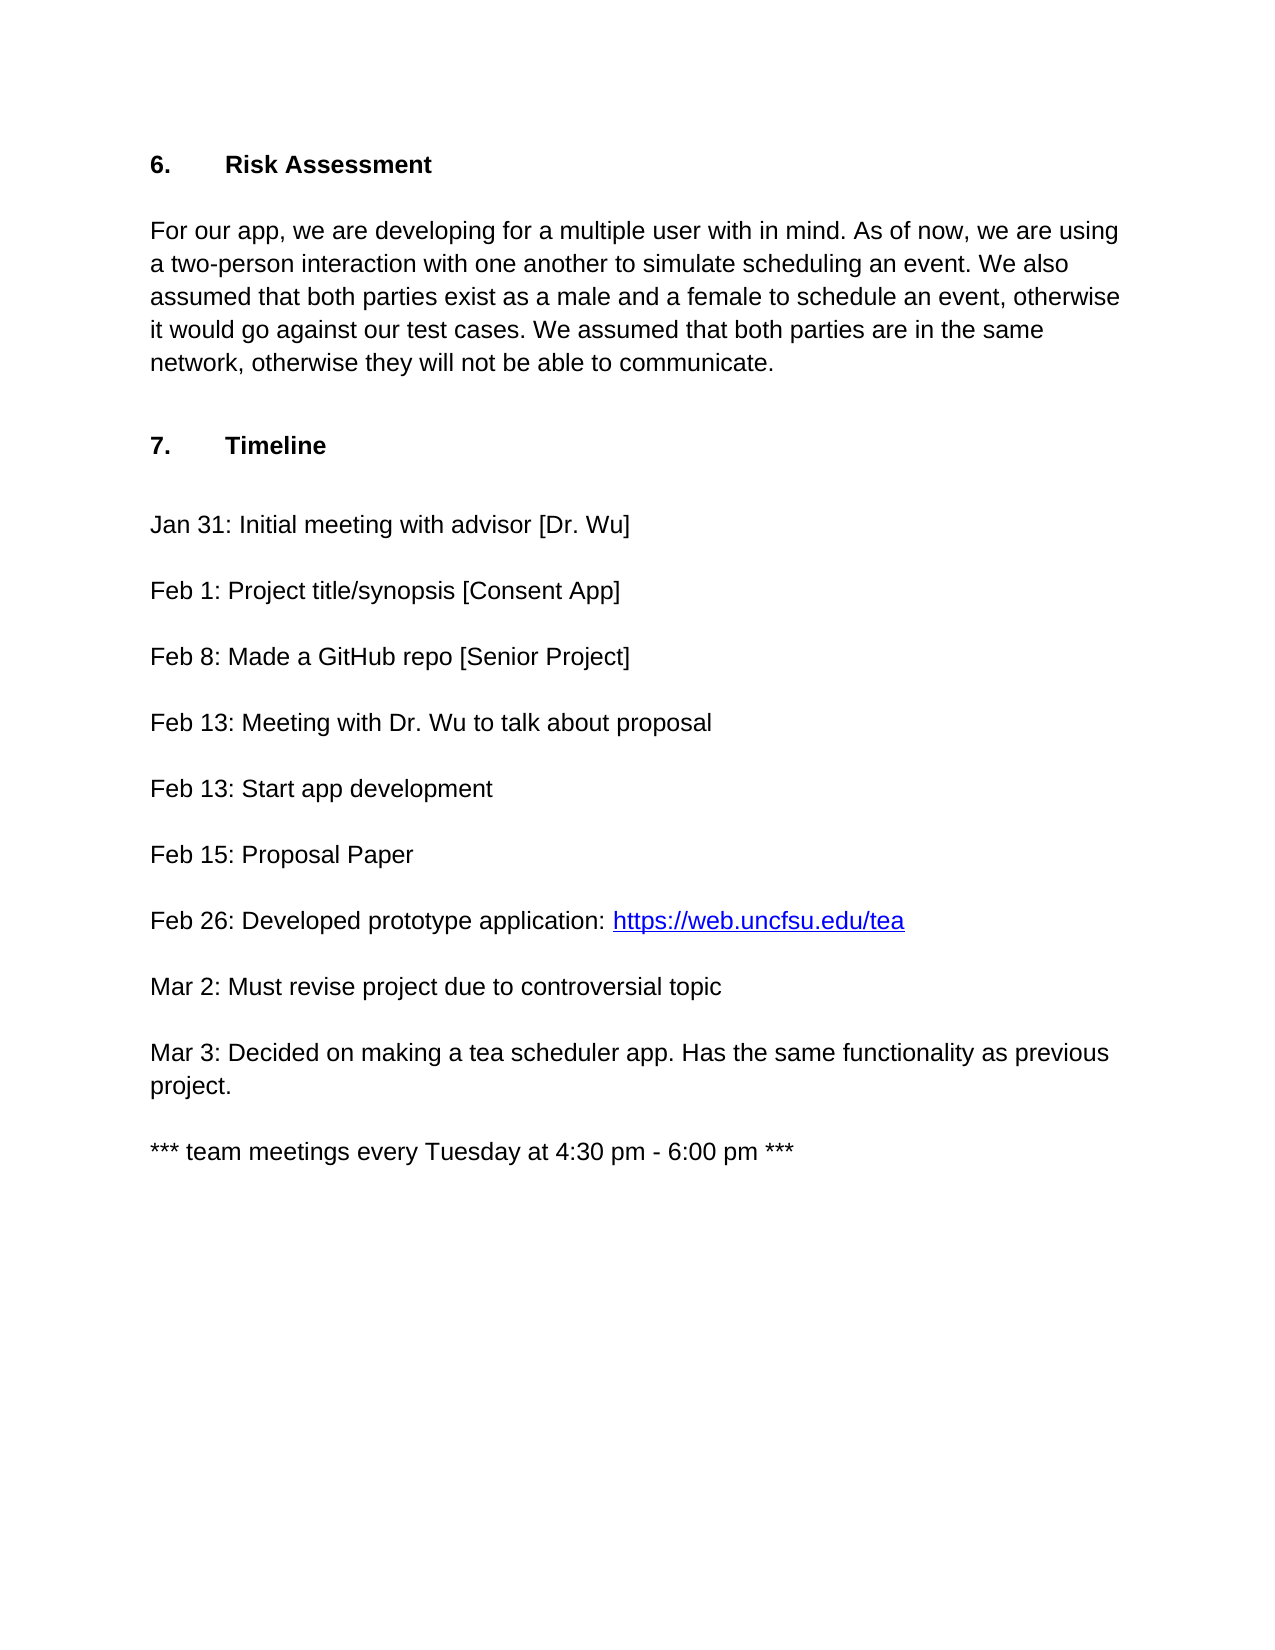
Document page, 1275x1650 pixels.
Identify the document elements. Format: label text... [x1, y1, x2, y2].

text Feb 13: Meeting with Dr. Wu to talk about proposal [150, 708, 1125, 737]
subtitle 7. Timeline [150, 431, 1125, 460]
text Feb 8: Made a GitHub repo [Senior Project] [150, 642, 1125, 671]
text *** team meetings every Tuesday at 4:30 pm - 6:00 pm *** [150, 1137, 1125, 1166]
text 6. Risk Assessment [150, 150, 1125, 179]
text Feb 15: Proposal Paper [150, 840, 1125, 869]
text Feb 26: Developed prototype application: https://web.uncfsu.edu/tea [150, 906, 1125, 935]
text Mar 2: Must revise project due to controversial topic [150, 972, 1125, 1001]
text Mar 3: Decided on making a tea scheduler app. Has the same functionality as previous project. [150, 1038, 1125, 1100]
text Jan 31: Initial meeting with advisor [Dr. Wu] [150, 510, 1125, 538]
text Feb 13: Start app development [150, 774, 1125, 803]
text Feb 1: Project title/synopsis [Consent App] [150, 576, 1125, 604]
text For our app, we are developing for a multiple user with in mind. As of now, we are using a two-person interaction with one another to simulate scheduling an event. We also assumed that both parties exist as a male and a female to schedule an event, otherwise it would go against our test cases. We assumed that both parties are in the same network, otherwise they will not be able to communicate. [150, 216, 1125, 377]
